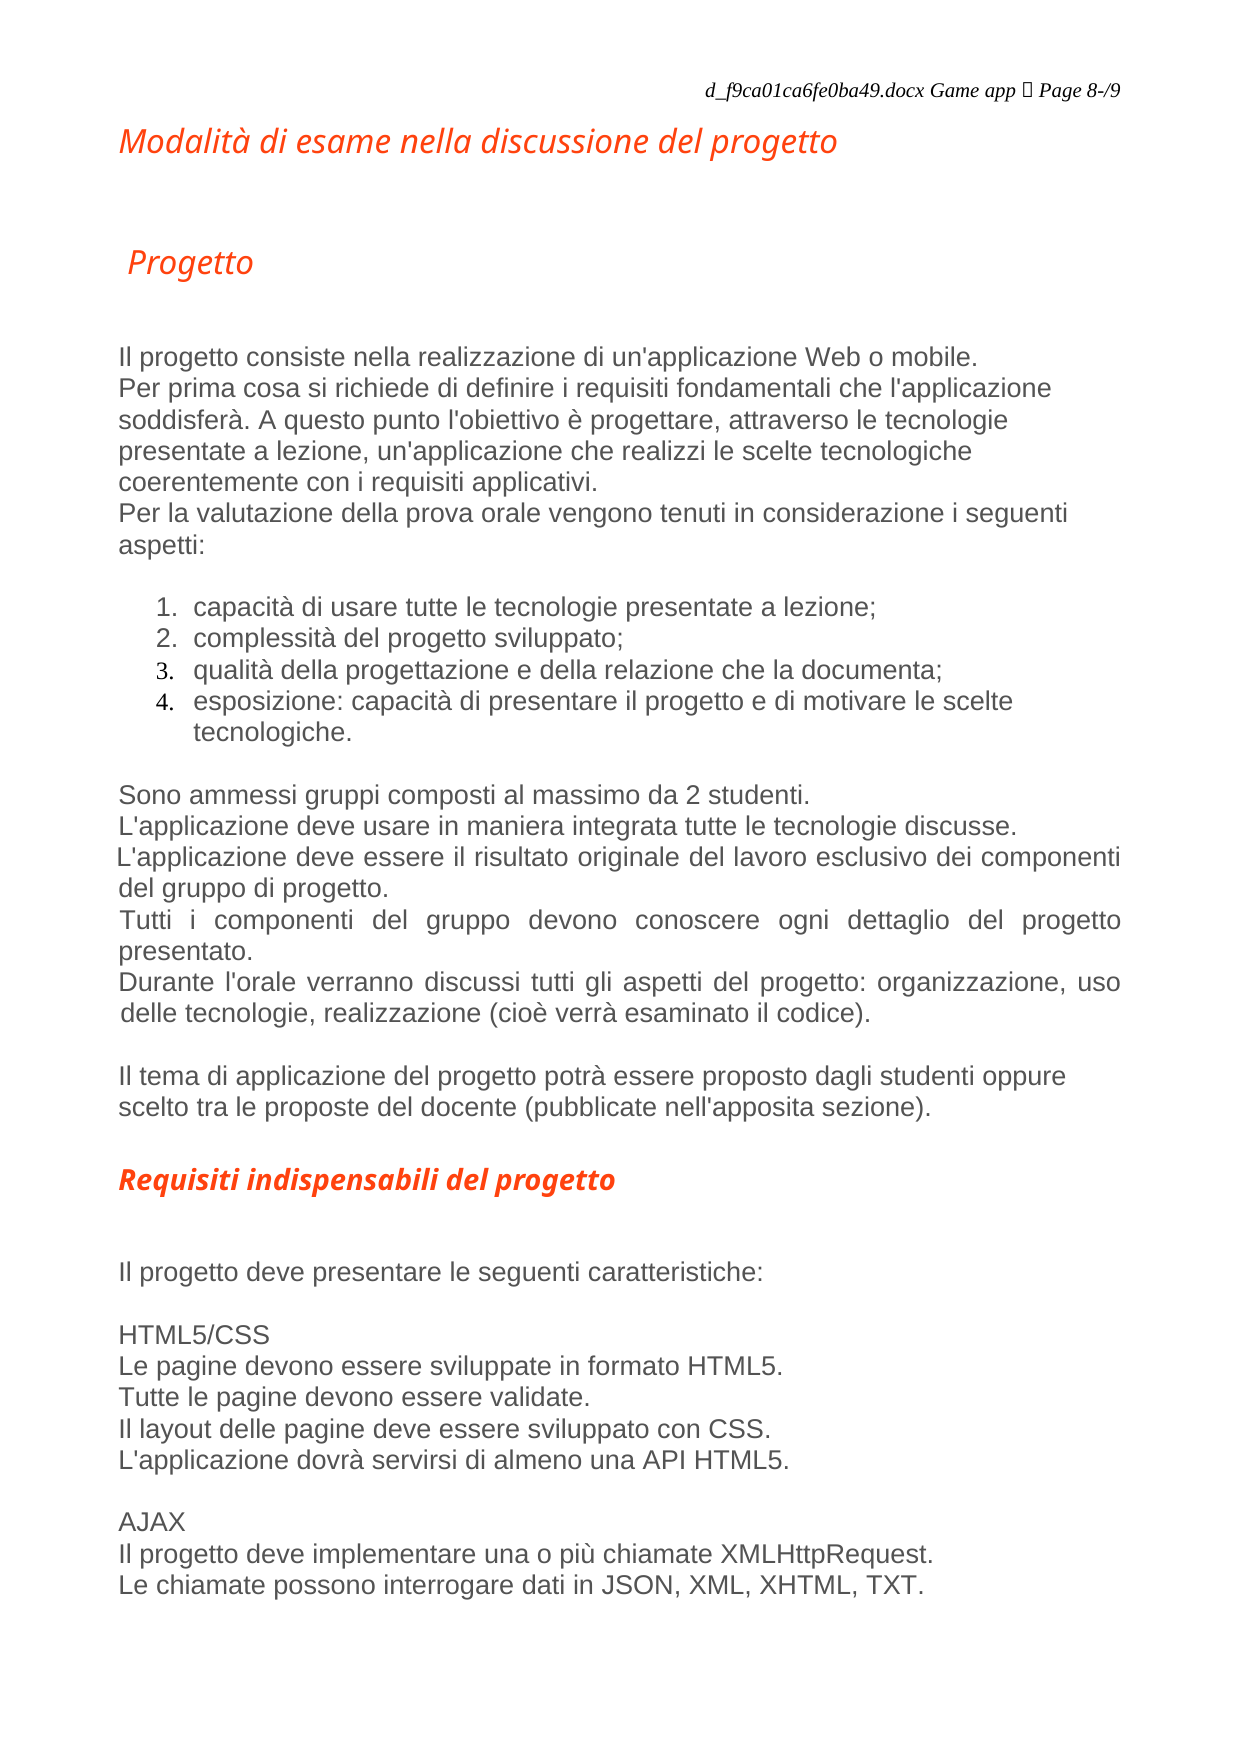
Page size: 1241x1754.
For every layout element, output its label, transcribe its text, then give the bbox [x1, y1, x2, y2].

text Durante l'orale verranno discussi tutti gli aspetti del progetto: organizzazione, uso delle tecnologie, realizzazione (cioè verrà esaminato il codice). [118, 966, 1122, 1029]
text AJAX [118, 1506, 1122, 1538]
text Le chiamate possono interrogare dati in JSON, XML, XHTML, TXT. [118, 1569, 1122, 1600]
text Tutte le pagine devono essere validate. [118, 1381, 1122, 1413]
list esposizione: capacità di presentare il progetto e di motivare le scelte tecnologiche. [156, 685, 1122, 747]
text L'applicazione deve essere il risultato originale del lavoro esclusivo dei componenti del gruppo di progetto. [116, 841, 1122, 904]
text HTML5/CSS [118, 1319, 1122, 1350]
subtitle Progetto [118, 238, 1122, 284]
subtitle Modalità di esame nella discussione del progetto [118, 118, 1122, 163]
list qualità della progettazione e della relazione che la documenta; [156, 654, 1122, 685]
text Tutti i componenti del gruppo devono conoscere ogni dettaglio del progetto presentato. [118, 904, 1122, 966]
text Le pagine devono essere sviluppate in formato HTML5. [118, 1350, 1122, 1381]
text Sono ammessi gruppi composti al massimo da 2 studenti. [118, 779, 1122, 810]
subtitle Requisiti indispensabili del progetto [118, 1159, 1122, 1199]
text Il tema di applicazione del progetto potrà essere proposto dagli studenti oppure scelto tra le proposte del docente (pubblicate nell'apposita sezione). [118, 1060, 1122, 1122]
text Il progetto deve presentare le seguenti caratteristiche: [118, 1256, 1122, 1288]
text Il layout delle pagine deve essere sviluppato con CSS. [118, 1413, 1122, 1444]
list complessità del progetto sviluppato; [156, 622, 1122, 654]
text Il progetto deve implementare una o più chiamate XMLHttpRequest. [118, 1538, 1122, 1569]
text Per la valutazione della prova orale vengono tenuti in considerazione i seguenti aspetti: [118, 497, 1122, 560]
text Per prima cosa si richiede di definire i requisiti fondamentali che l'applicazione soddisferà. A questo punto l'obiettivo è progettare, attraverso le tecnologie presentate a lezione, un'applicazione che realizzi le scelte tecnologiche coerentemente con i requisiti applicativi. [118, 372, 1122, 497]
text Il progetto consiste nella realizzazione di un'applicazione Web o mobile. [118, 341, 1122, 372]
text L'applicazione deve usare in maniera integrata tutte le tecnologie discusse. [118, 810, 1122, 841]
list capacità di usare tutte le tecnologie presentate a lezione; [156, 591, 1122, 622]
text L'applicazione dovrà servirsi di almeno una API HTML5. [118, 1444, 1122, 1475]
